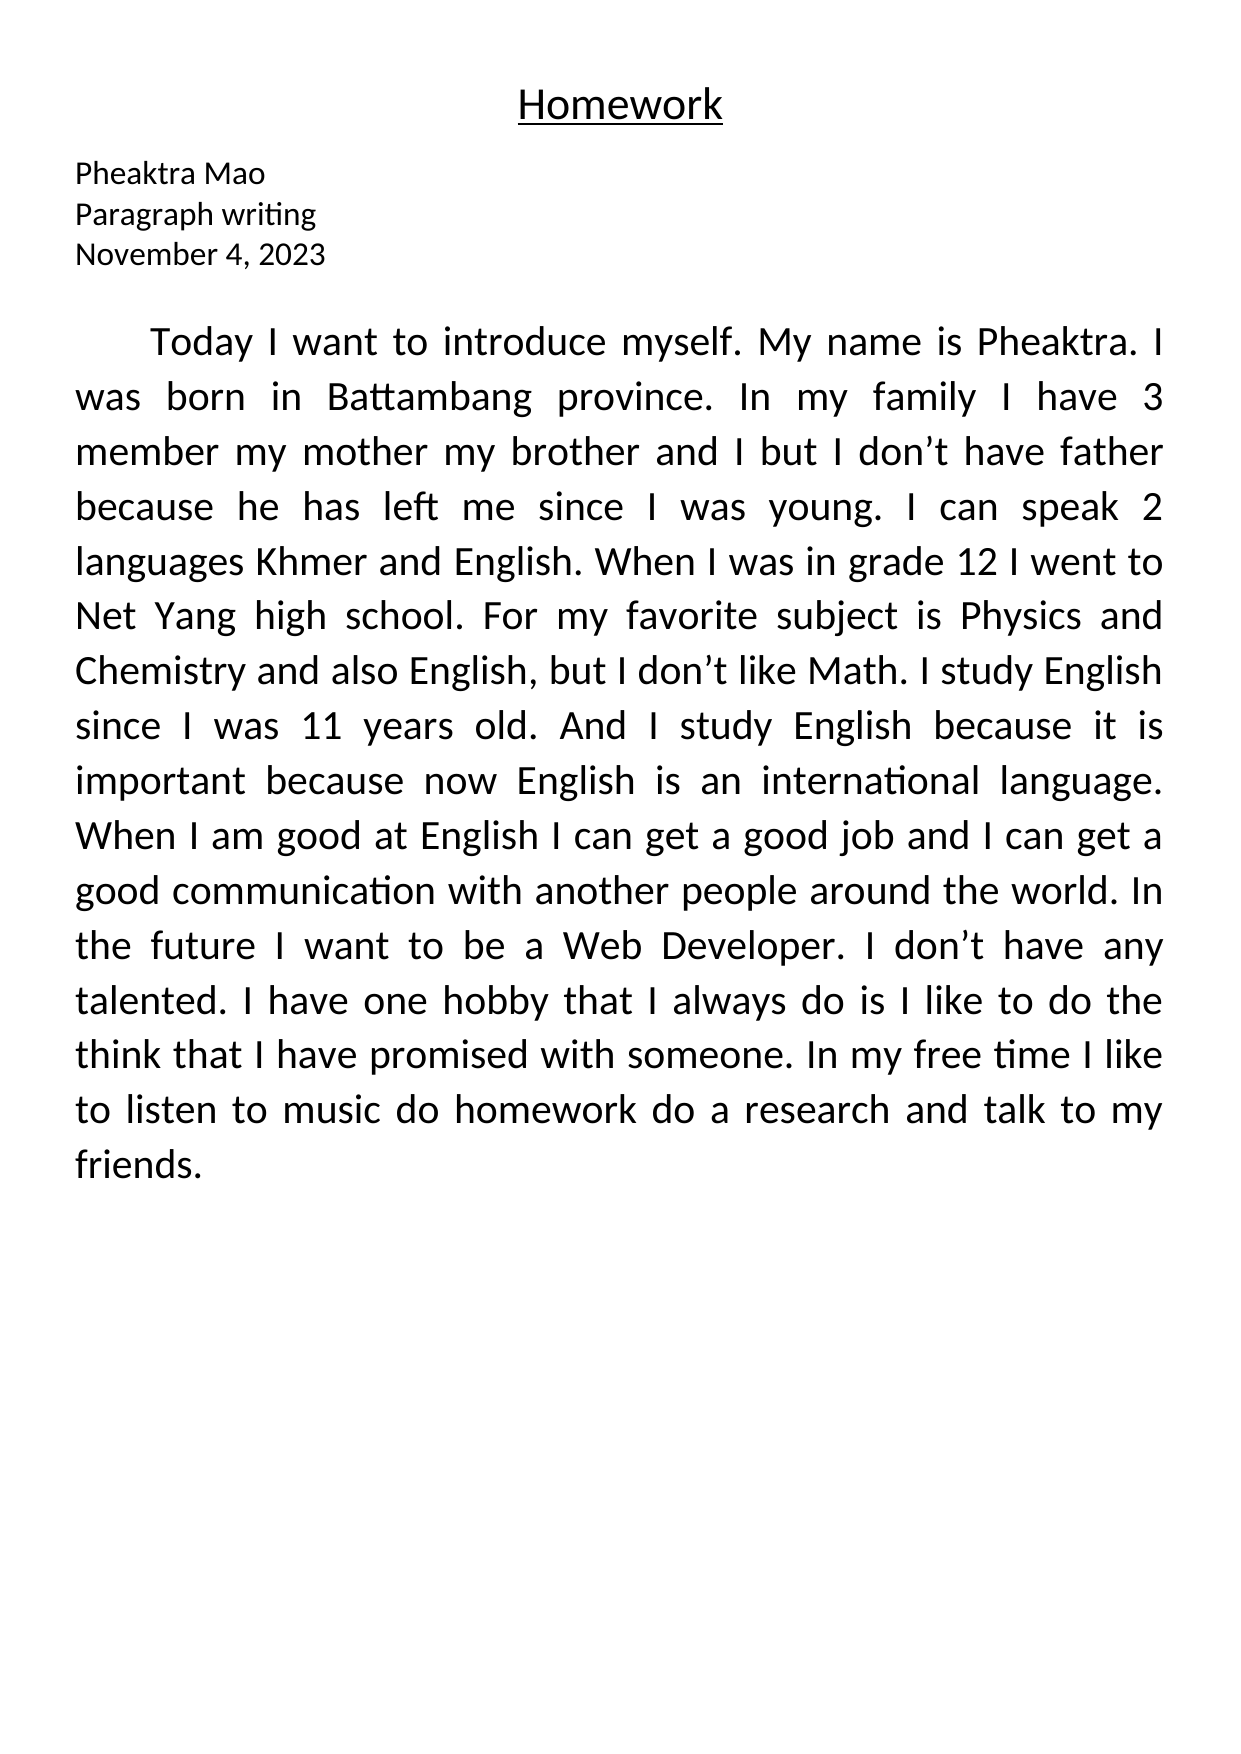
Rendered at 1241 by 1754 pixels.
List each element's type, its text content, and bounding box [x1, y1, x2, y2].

text Homework [75, 75, 1165, 131]
text Pheaktra Mao [75, 152, 1165, 193]
text Paragraph writing [75, 193, 1165, 233]
text November 4, 2023 [75, 233, 1165, 274]
text Today I want to introduce myself. My name is Pheaktra. I was born in Battambang province. In my family I have 3 member my mother my brother and I but I don’t have father because he has left me since I was young. I can speak 2 languages Khmer and English. When I was in grade 12 I went to Net Yang high school. For my favorite subject is Physics and Chemistry and also English, but I don’t like Math. I study English since I was 11 years old. And I study English because it is important because now English is an international language. When I am good at English I can get a good job and I can get a good communication with another people around the world. In the future I want to be a Web Developer. I don’t have any talented. I have one hobby that I always do is I like to do the think that I have promised with someone. In my free time I like to listen to music do homework do a research and talk to my friends. [75, 315, 1165, 1189]
